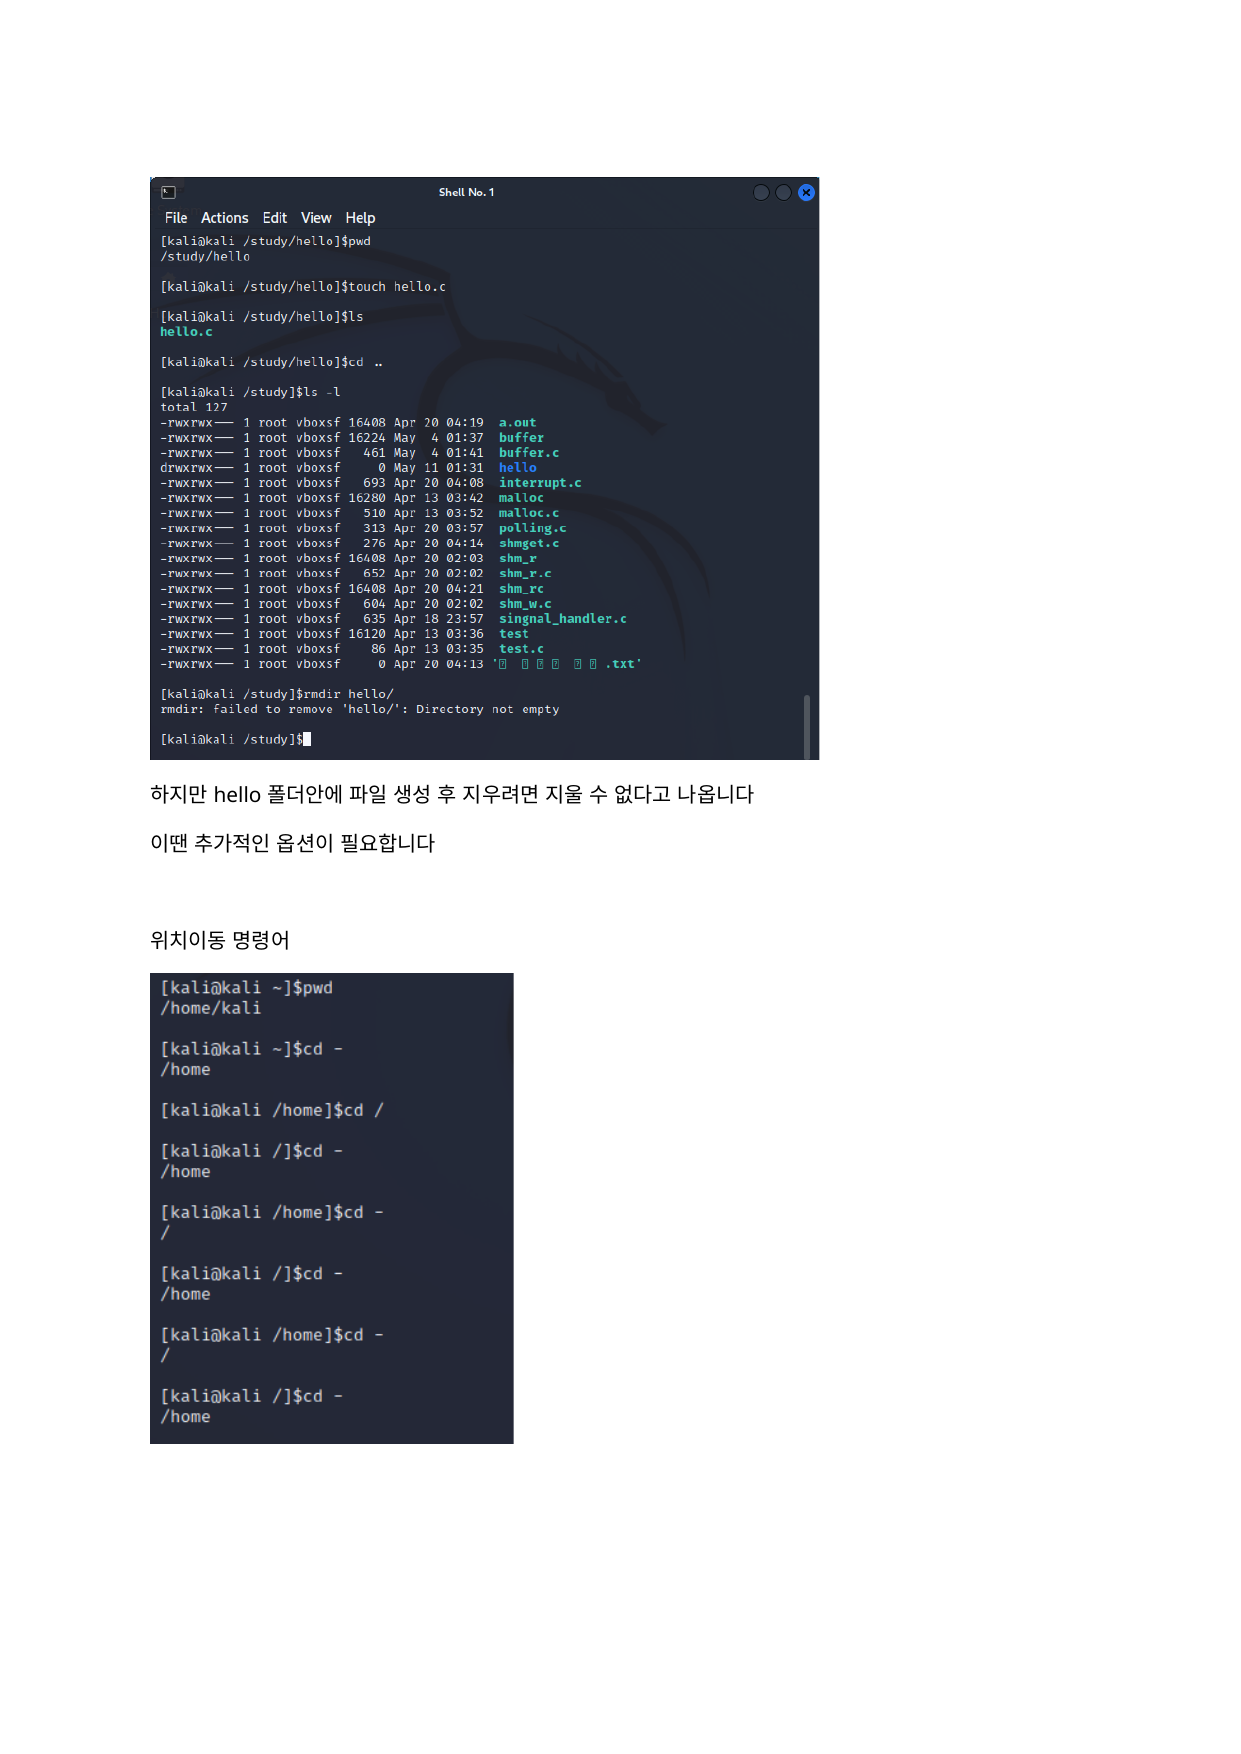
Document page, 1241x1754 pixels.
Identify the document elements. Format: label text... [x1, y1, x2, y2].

text 이땐 추가적인 옵션이 필요합니다 [150, 827, 1090, 858]
picture [150, 973, 514, 1444]
text 하지만 hello 폴더안에 파일 생성 후 지우려면 지울 수 없다고 나옵니다 [150, 778, 1090, 808]
picture [150, 177, 820, 760]
text 위치이동 명령어 [150, 924, 1090, 954]
